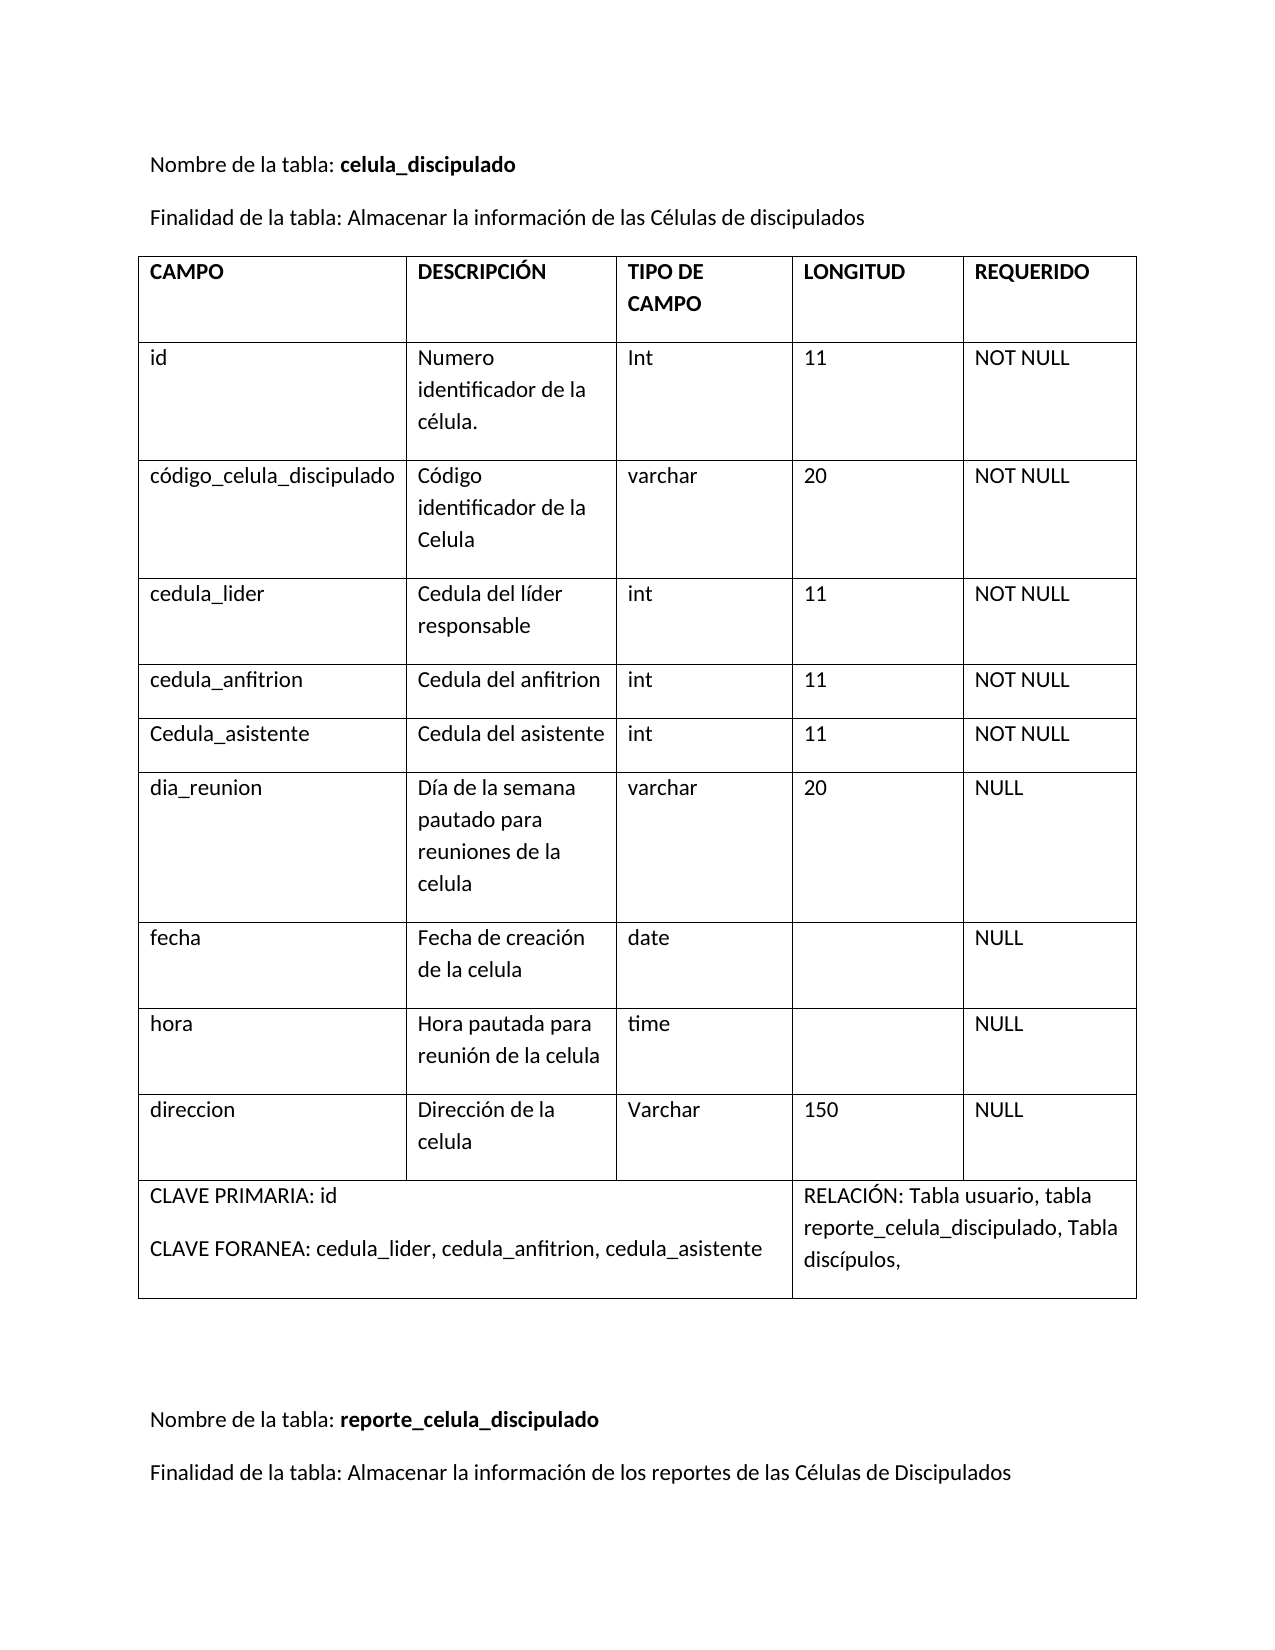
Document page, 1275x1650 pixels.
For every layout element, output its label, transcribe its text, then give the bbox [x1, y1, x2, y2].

table_cell Int [617, 343, 792, 460]
table_cell fecha [139, 923, 406, 1008]
table_header TIPO DE CAMPO [617, 257, 792, 342]
table_cell NOT NULL [964, 461, 1136, 578]
table_cell Cedula del anfitrion [407, 665, 616, 718]
table_header REQUERIDO [964, 257, 1136, 342]
table_cell Dirección de la celula [407, 1095, 616, 1180]
table_cell Numero identificador de la célula. [407, 343, 616, 460]
text Nombre de la tabla: celula_discipulado [150, 150, 1125, 178]
table_cell Código identificador de la Celula [407, 461, 616, 578]
table_cell int [617, 665, 792, 718]
table_cell código_celula_discipulado [139, 461, 406, 578]
text Nombre de la tabla: reporte_celula_discipulado [150, 1405, 1125, 1433]
table_cell [793, 1009, 963, 1094]
table_cell Cedula_asistente [139, 719, 406, 772]
table_cell 20 [793, 773, 963, 922]
table_cell Cedula del líder responsable [407, 579, 616, 664]
table_cell NOT NULL [964, 579, 1136, 664]
table_cell cedula_anfitrion [139, 665, 406, 718]
table_cell RELACIÓN: Tabla usuario, tabla reporte_celula_discipulado, Tabla discípulos, [793, 1181, 1136, 1298]
table_cell NOT NULL [964, 665, 1136, 718]
table_cell direccion [139, 1095, 406, 1180]
table_cell 20 [793, 461, 963, 578]
table_cell cedula_lider [139, 579, 406, 664]
table_cell NOT NULL [964, 343, 1136, 460]
table_cell 11 [793, 343, 963, 460]
table_header LONGITUD [793, 257, 963, 342]
table_cell 11 [793, 579, 963, 664]
table_cell NOT NULL [964, 719, 1136, 772]
table_cell int [617, 579, 792, 664]
table_cell 150 [793, 1095, 963, 1180]
table_cell int [617, 719, 792, 772]
text Finalidad de la tabla: Almacenar la información de los reportes de las Células de Discipulados [150, 1458, 1125, 1486]
table_cell [793, 923, 963, 1008]
table_header CAMPO [139, 257, 406, 342]
table_cell NULL [964, 1009, 1136, 1094]
table_cell Varchar [617, 1095, 792, 1180]
table_cell 11 [793, 665, 963, 718]
text Finalidad de la tabla: Almacenar la información de las Células de discipulados [150, 203, 1125, 231]
table_cell NULL [964, 923, 1136, 1008]
table_cell NULL [964, 773, 1136, 922]
table_cell id [139, 343, 406, 460]
table_cell Fecha de creación de la celula [407, 923, 616, 1008]
table_cell dia_reunion [139, 773, 406, 922]
table_cell date [617, 923, 792, 1008]
table_cell Día de la semana pautado para reuniones de la celula [407, 773, 616, 922]
table_cell CLAVE PRIMARIA: id CLAVE FORANEA: cedula_lider, cedula_anfitrion, cedula_asistente [139, 1181, 792, 1298]
table_cell varchar [617, 461, 792, 578]
table_cell 11 [793, 719, 963, 772]
table_cell Cedula del asistente [407, 719, 616, 772]
table_cell hora [139, 1009, 406, 1094]
table_header DESCRIPCIÓN [407, 257, 616, 342]
table_cell varchar [617, 773, 792, 922]
table_cell time [617, 1009, 792, 1094]
table_cell Hora pautada para reunión de la celula [407, 1009, 616, 1094]
table_cell NULL [964, 1095, 1136, 1180]
